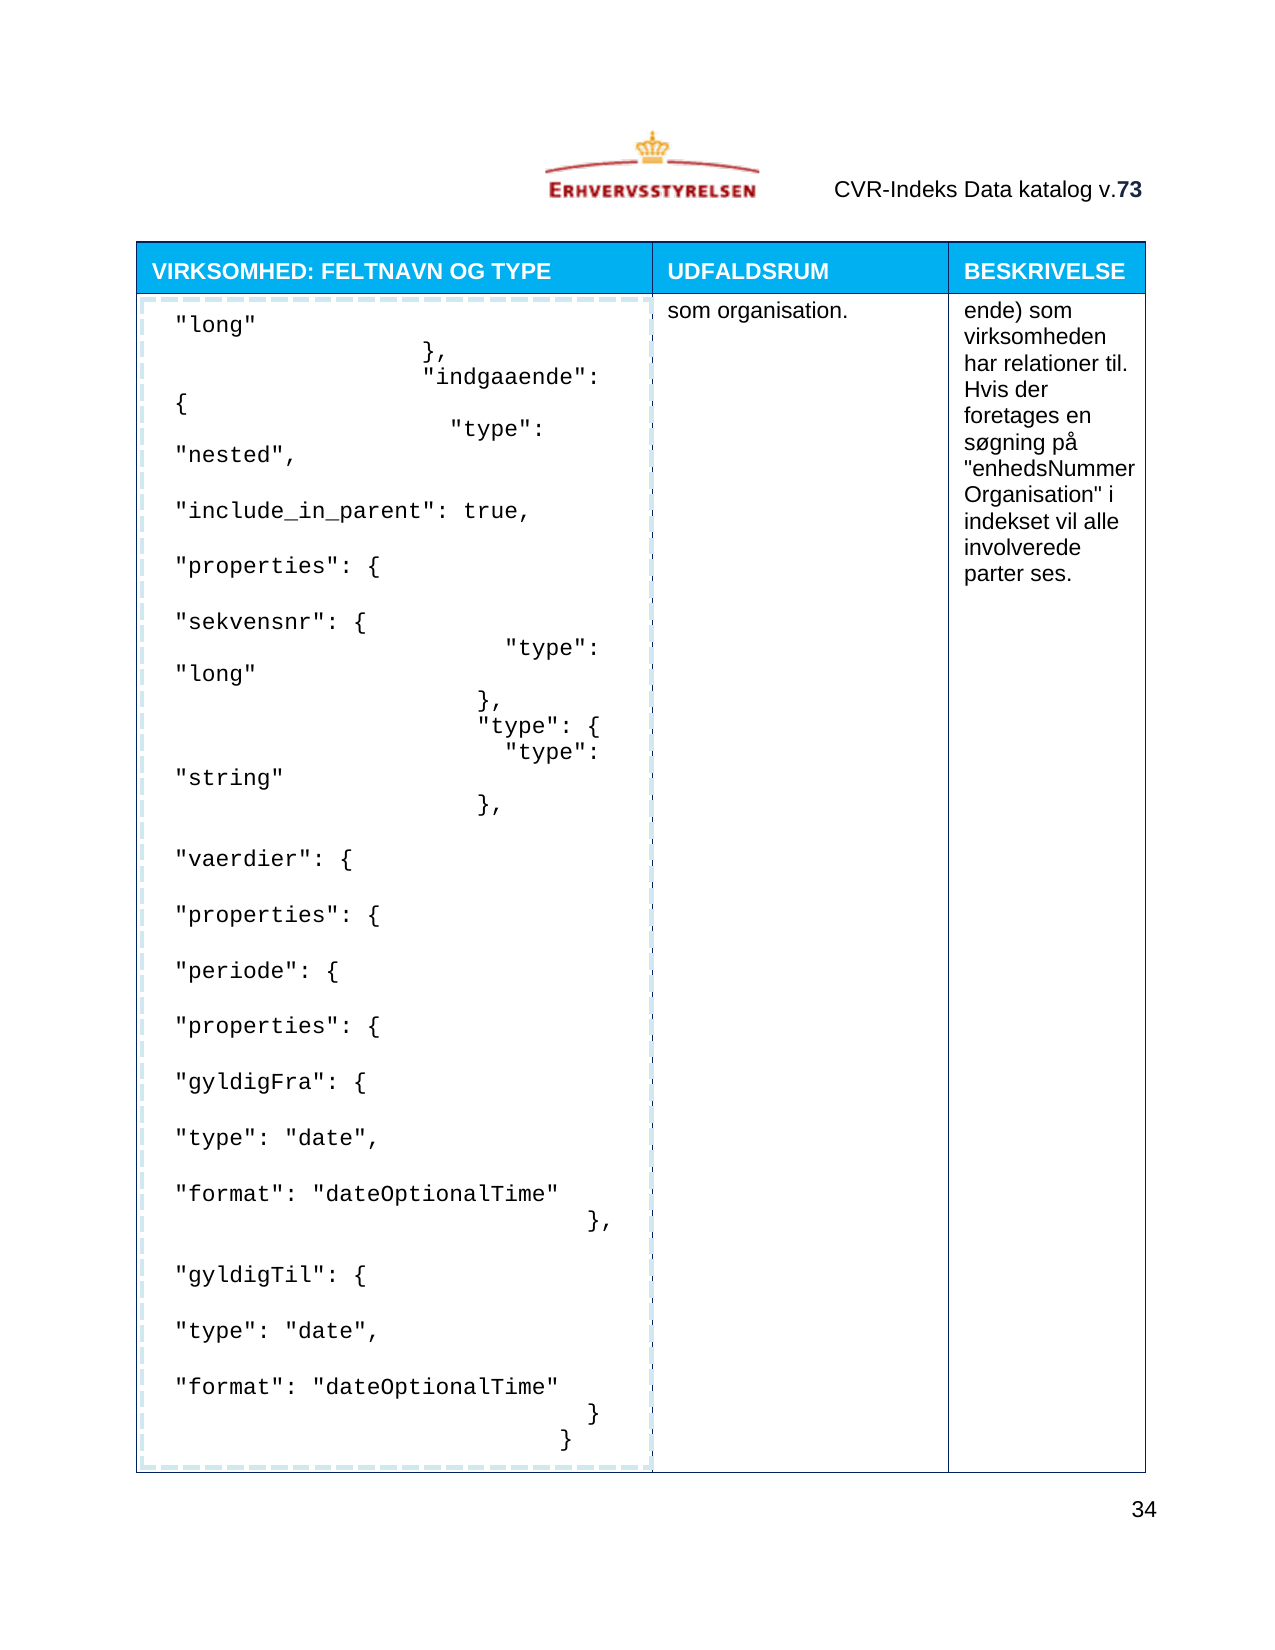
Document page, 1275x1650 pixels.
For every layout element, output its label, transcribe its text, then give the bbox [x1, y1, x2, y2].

table_header VIRKSOMHED: FELTNAVN OG TYPE [137, 243, 652, 293]
table_cell [137, 294, 652, 1472]
table_cell "enhedsNummerOrganisation" = 10-cifret enhedsnummer der angiver hvilket enheds- nummer som fusionen har som organisation. [653, 294, 948, 1472]
table_header BESKRIVELSE [949, 243, 1145, 293]
picture [545, 130, 760, 198]
table_header UDFALDSRUM [653, 243, 948, 293]
